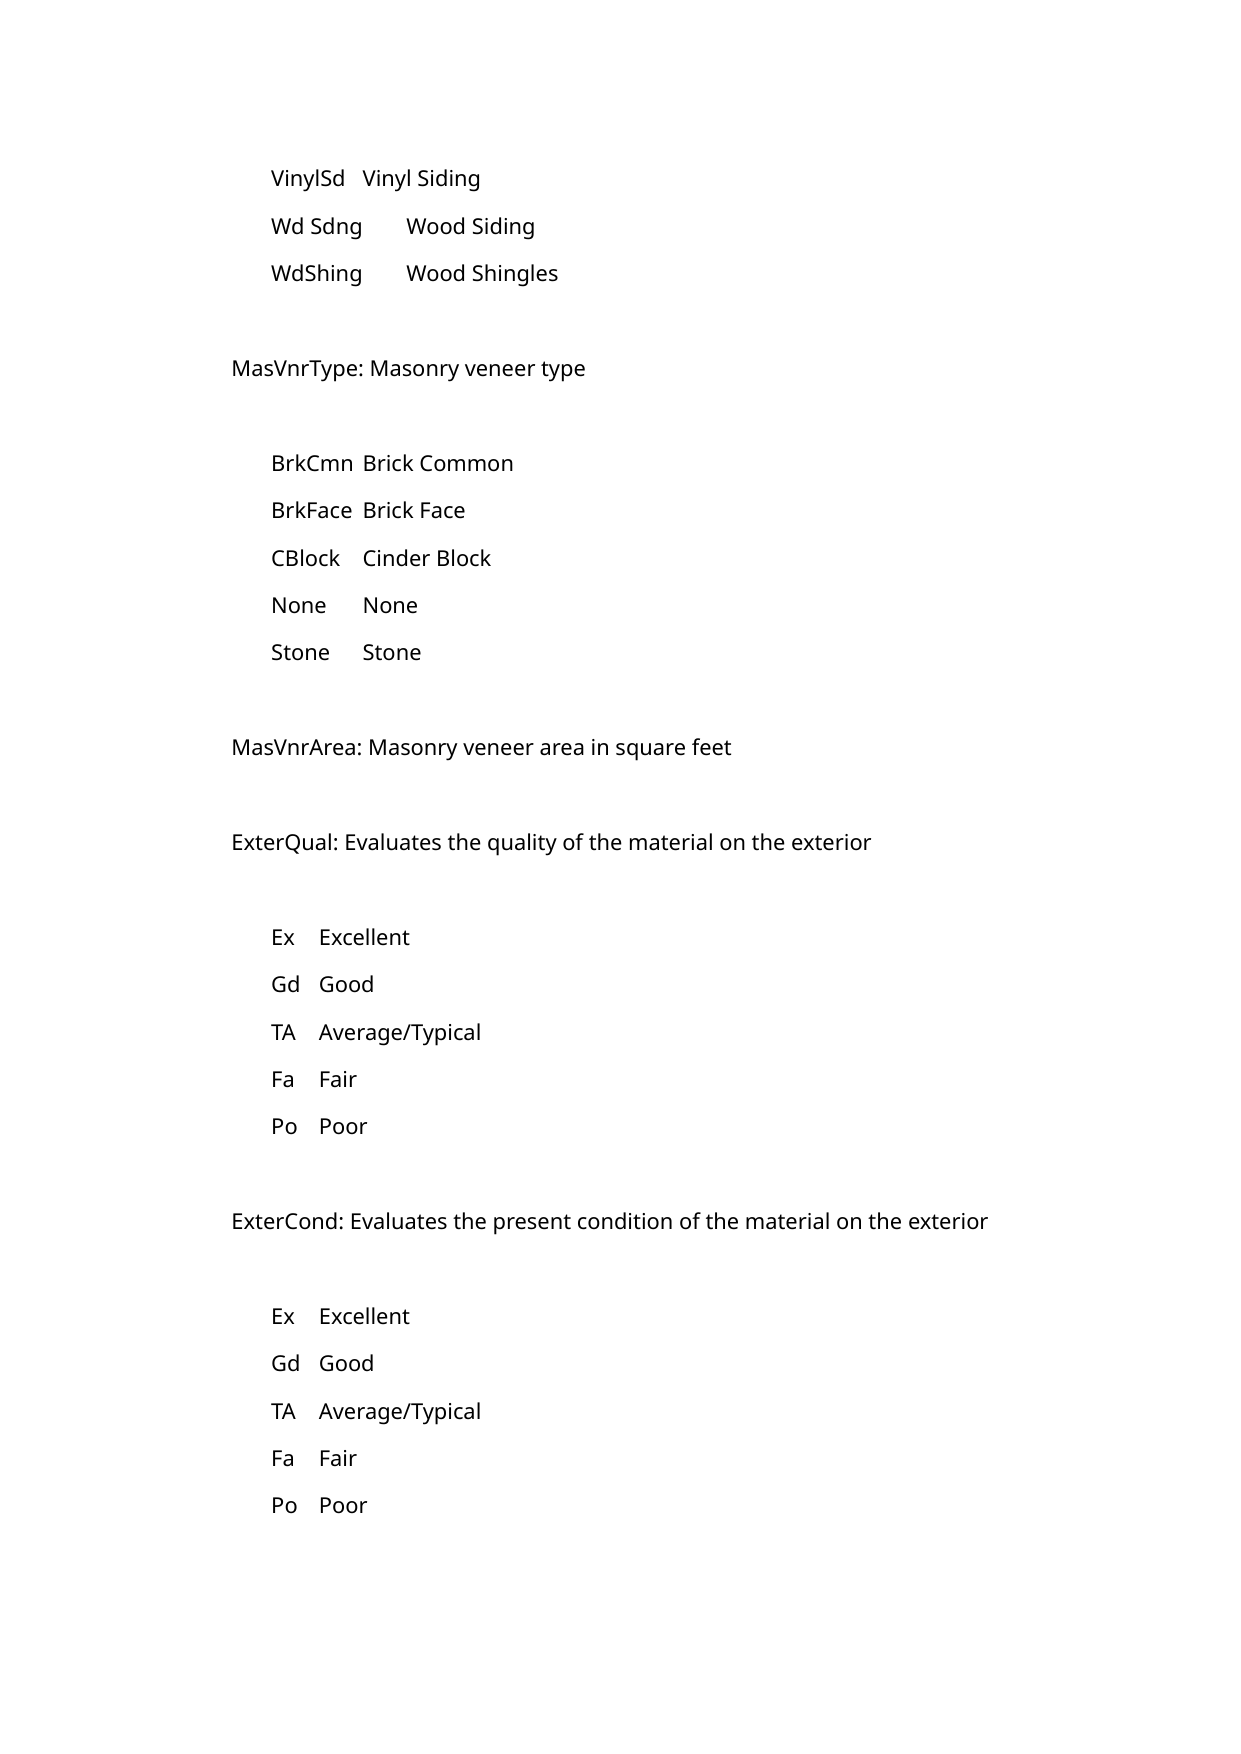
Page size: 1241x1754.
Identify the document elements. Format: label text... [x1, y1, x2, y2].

text Gd Good [187, 968, 1053, 1000]
text TA Average/Typical [187, 1015, 1053, 1048]
text MasVnrType: Masonry veneer type [187, 352, 1053, 384]
text Gd Good [187, 1347, 1053, 1379]
text ExterCond: Evaluates the present condition of the material on the exterior [187, 1205, 1053, 1237]
text Po Poor [187, 1489, 1053, 1522]
text Wd Sdng Wood Siding [187, 209, 1053, 242]
text Po Poor [187, 1110, 1053, 1142]
text ExterQual: Evaluates the quality of the material on the exterior [187, 826, 1053, 858]
text VinylSd Vinyl Siding [187, 162, 1053, 194]
text Fa Fair [187, 1062, 1053, 1095]
text BrkFace Brick Face [187, 494, 1053, 526]
text WdShing Wood Shingles [187, 257, 1053, 289]
text Ex Excellent [187, 1299, 1053, 1332]
text None None [187, 588, 1053, 621]
text MasVnrArea: Masonry veneer area in square feet [187, 731, 1053, 763]
text Ex Excellent [187, 920, 1053, 953]
text TA Average/Typical [187, 1394, 1053, 1427]
text CBlock Cinder Block [187, 541, 1053, 574]
text Fa Fair [187, 1442, 1053, 1474]
text Stone Stone [187, 636, 1053, 668]
text BrkCmn Brick Common [187, 446, 1053, 479]
